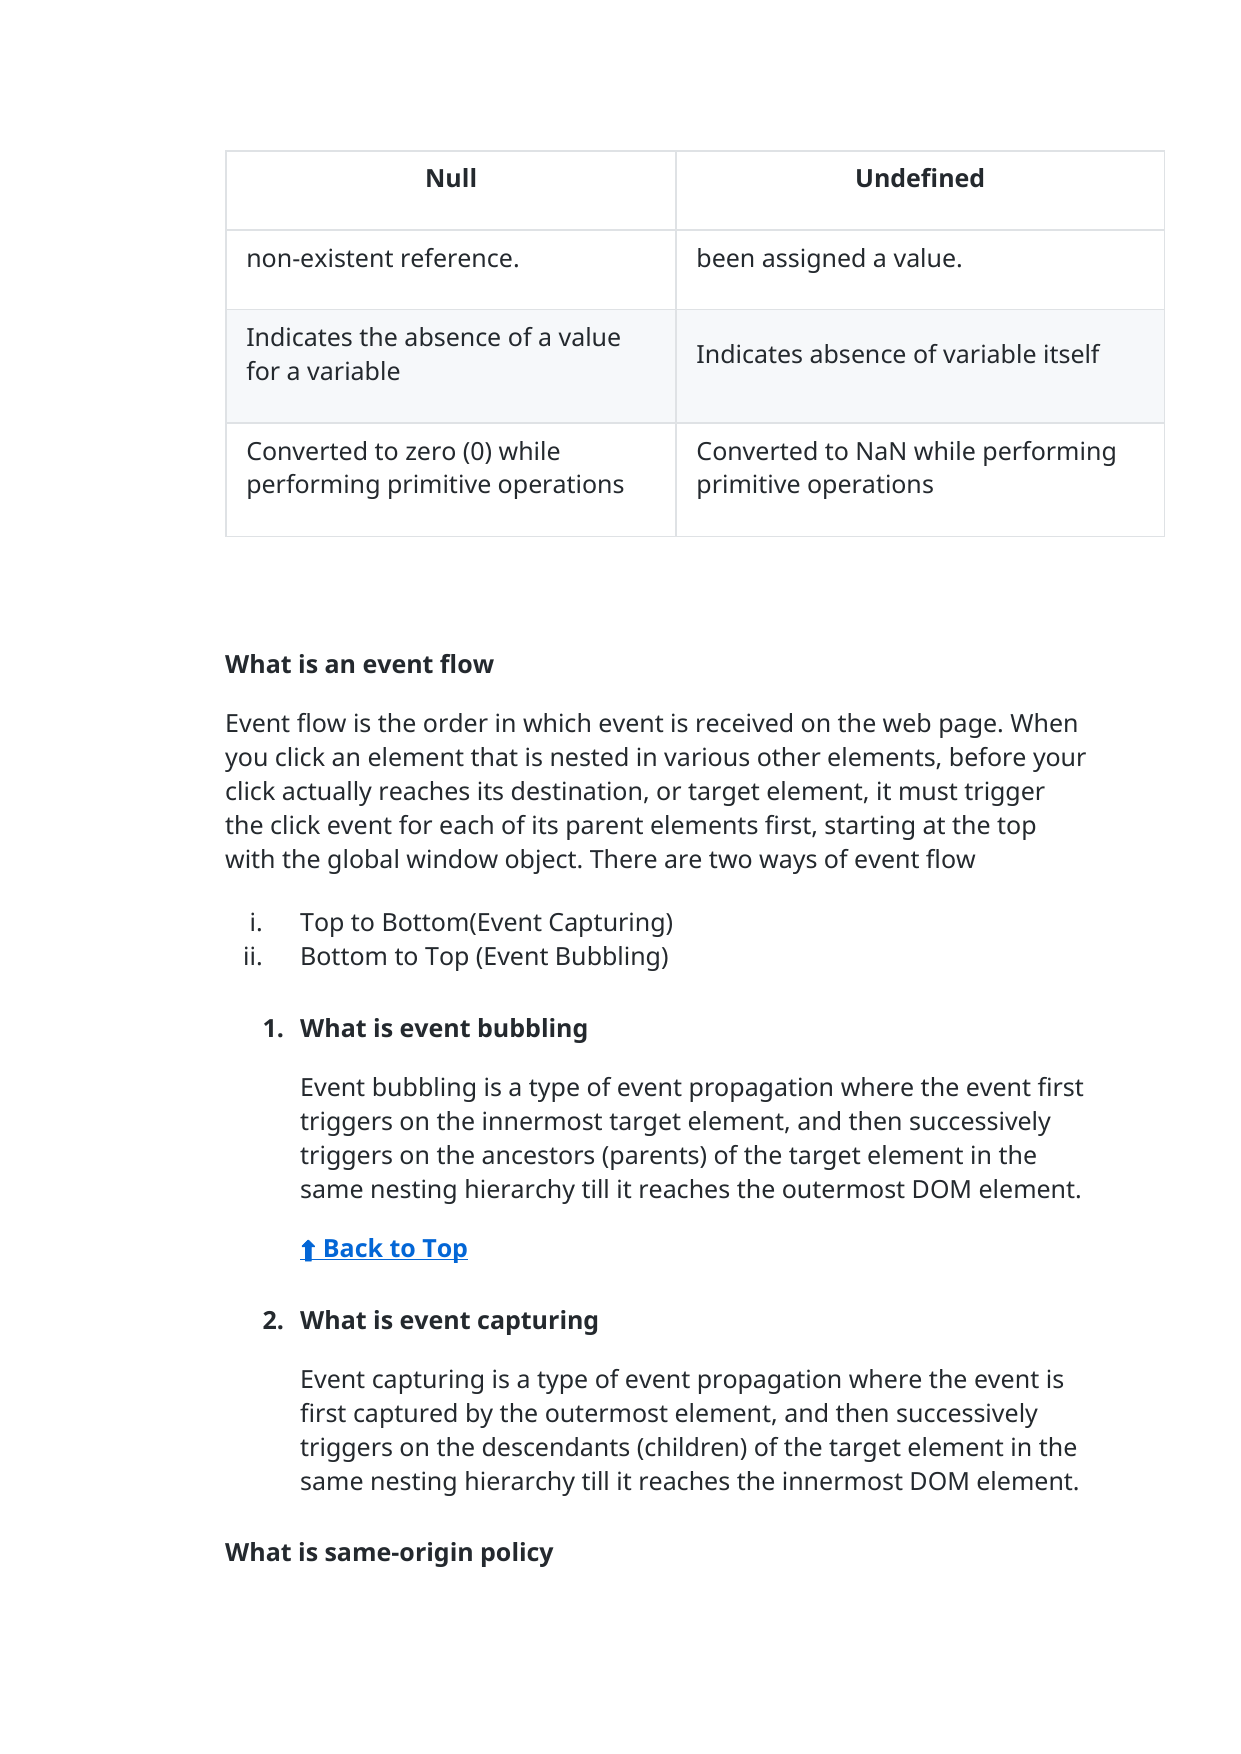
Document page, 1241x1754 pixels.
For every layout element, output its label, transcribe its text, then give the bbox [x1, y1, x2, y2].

text Event flow is the order in which event is received on the web page. When you click an element that is nested in various other elements, before your click actually reaches its destination, or target element, it must trigger the click event for each of its parent elements first, starting at the top with the global window object. There are two ways of event flow [225, 705, 1090, 876]
subtitle What is event capturing [262, 1302, 1090, 1336]
table_header Undefined [677, 152, 1164, 229]
table_cell Indicates absence of variable itself [677, 310, 1164, 422]
subtitle What is an event flow [225, 646, 1090, 680]
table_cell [227, 231, 675, 309]
subtitle What is same-origin policy [225, 1535, 1090, 1569]
table_cell Converted to zero (0) while performing primitive operations [227, 424, 675, 536]
table_cell Converted to NaN while performing primitive operations [677, 424, 1164, 536]
list Top to Bottom(Event Capturing) [262, 905, 1090, 939]
list Bottom to Top (Event Bubbling) [262, 939, 1090, 973]
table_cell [677, 231, 1164, 309]
text Event capturing is a type of event propagation where the event is first captured by the outermost element, and then successively triggers on the descendants (children) of the target element in the same nesting hierarchy till it reaches the innermost DOM element. [300, 1361, 1090, 1498]
table_cell Indicates the absence of a value for a variable [227, 310, 675, 422]
subtitle What is event bubbling [262, 1010, 1090, 1044]
text ⬆ Back to Top [300, 1231, 1090, 1265]
table_header Null [227, 152, 675, 229]
text Event bubbling is a type of event propagation where the event first triggers on the innermost target element, and then successively triggers on the ancestors (parents) of the target element in the same nesting hierarchy till it reaches the outermost DOM element. [300, 1069, 1090, 1206]
